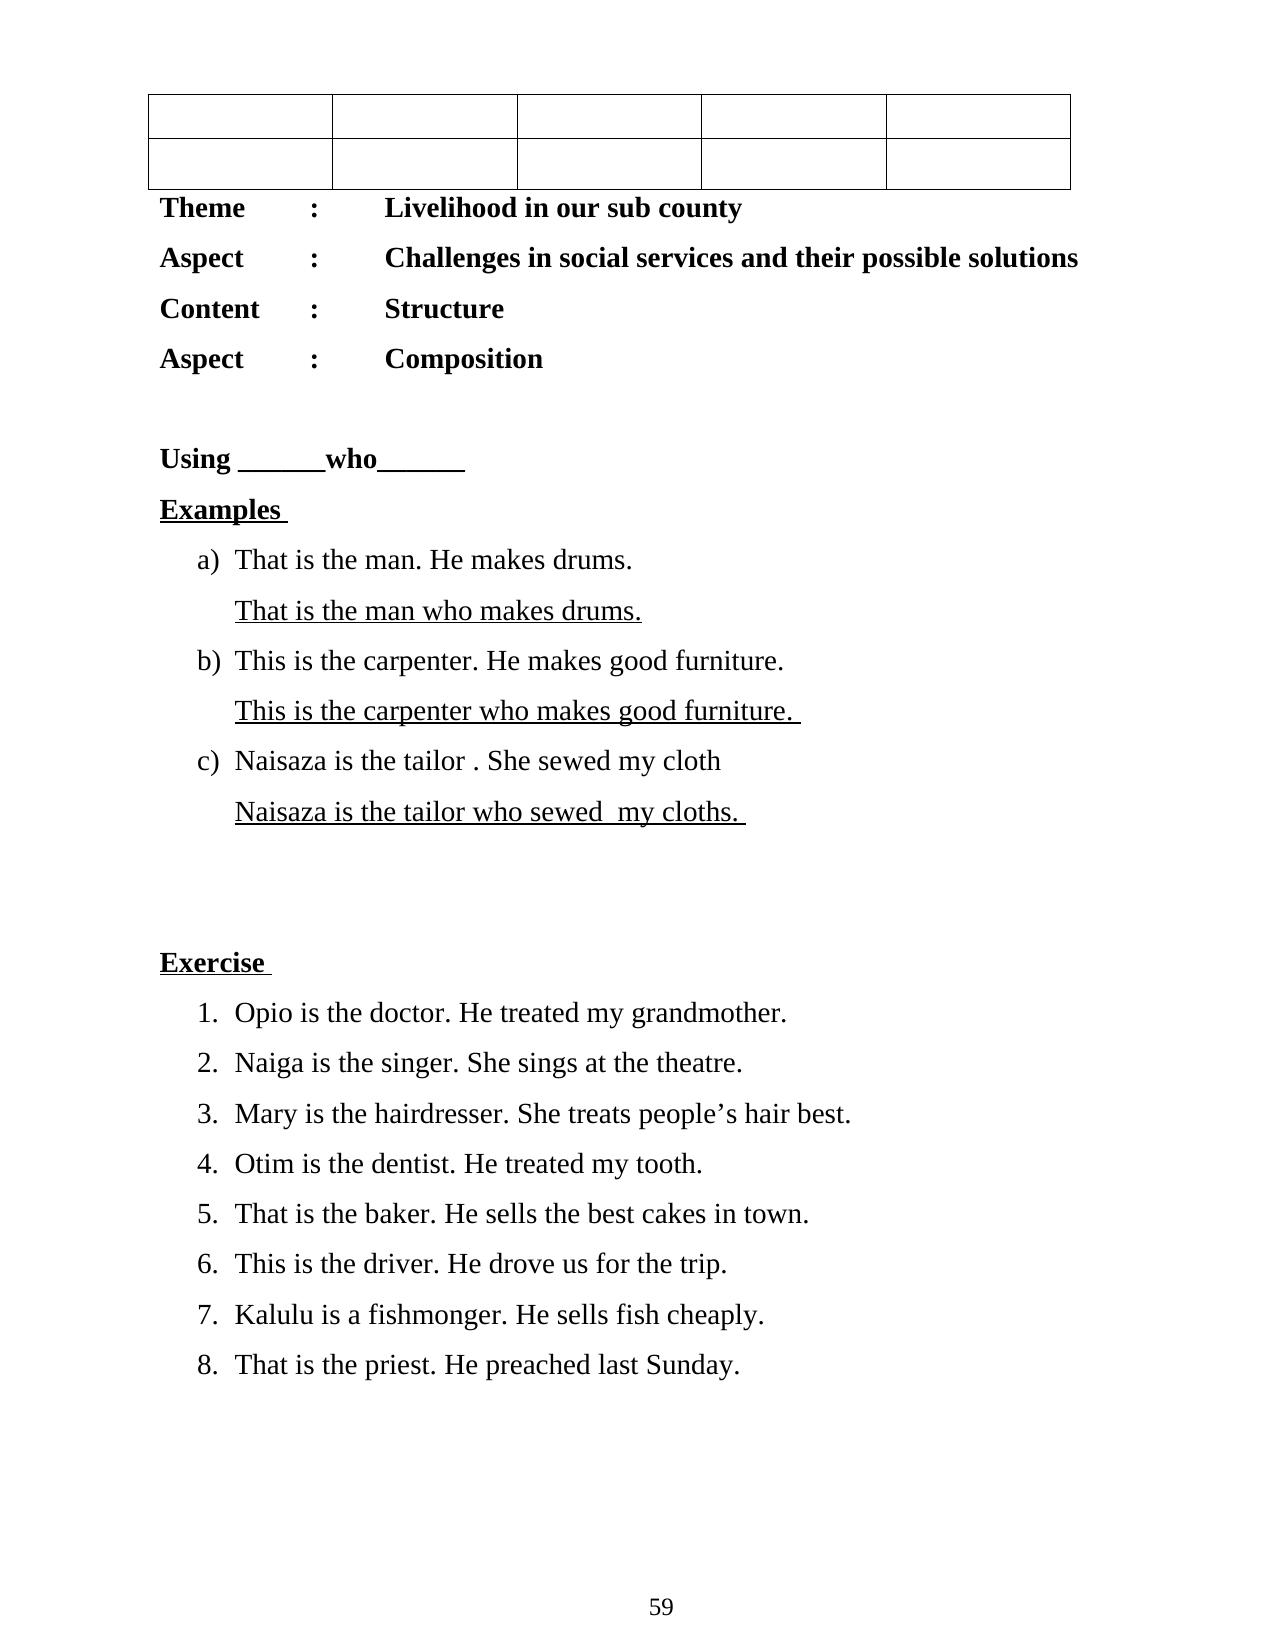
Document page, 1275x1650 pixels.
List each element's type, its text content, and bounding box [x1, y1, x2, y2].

list This is the carpenter. He makes good furniture. [197, 643, 1162, 676]
table_cell [887, 139, 1070, 189]
table_header Class [702, 95, 886, 138]
text Examples [159, 492, 1162, 526]
list That is the priest. He preached last Sunday. [197, 1347, 1162, 1381]
text That is the man who makes drums. [234, 593, 1162, 626]
table_cell [149, 139, 332, 189]
list Opio is the doctor. He treated my grandmother. [197, 995, 1162, 1029]
text Content : Structure [159, 291, 1162, 324]
list Naisaza is the tailor . She sewed my cloth [197, 743, 1162, 777]
text Exercise [159, 945, 1162, 978]
table_cell [702, 139, 886, 189]
list That is the man. He makes drums. [197, 542, 1162, 576]
table_cell [518, 139, 701, 189]
list Otim is the dentist. He treated my tooth. [197, 1146, 1162, 1179]
list Naiga is the singer. She sings at the theatre. [197, 1045, 1162, 1079]
table_header Pupils [887, 95, 1070, 138]
table_cell [333, 139, 517, 189]
list This is the driver. He drove us for the trip. [197, 1247, 1162, 1280]
table_header Date [149, 95, 332, 138]
text Naisaza is the tailor who sewed my cloths. [234, 794, 1162, 827]
list That is the baker. He sells the best cakes in town. [197, 1196, 1162, 1230]
list Kalulu is a fishmonger. He sells fish cheaply. [197, 1297, 1162, 1331]
text Theme : Livelihood in our sub county [159, 190, 1162, 224]
table_header Subject [518, 95, 701, 138]
text Aspect : Challenges in social services and their possible solutions [159, 240, 1162, 274]
text Aspect : Composition [159, 341, 1162, 374]
table_header Time [333, 95, 517, 138]
text This is the carpenter who makes good furniture. [234, 693, 1162, 727]
text Using ______who______ [159, 442, 1162, 475]
list Mary is the hairdresser. She treats people’s hair best. [197, 1096, 1162, 1129]
